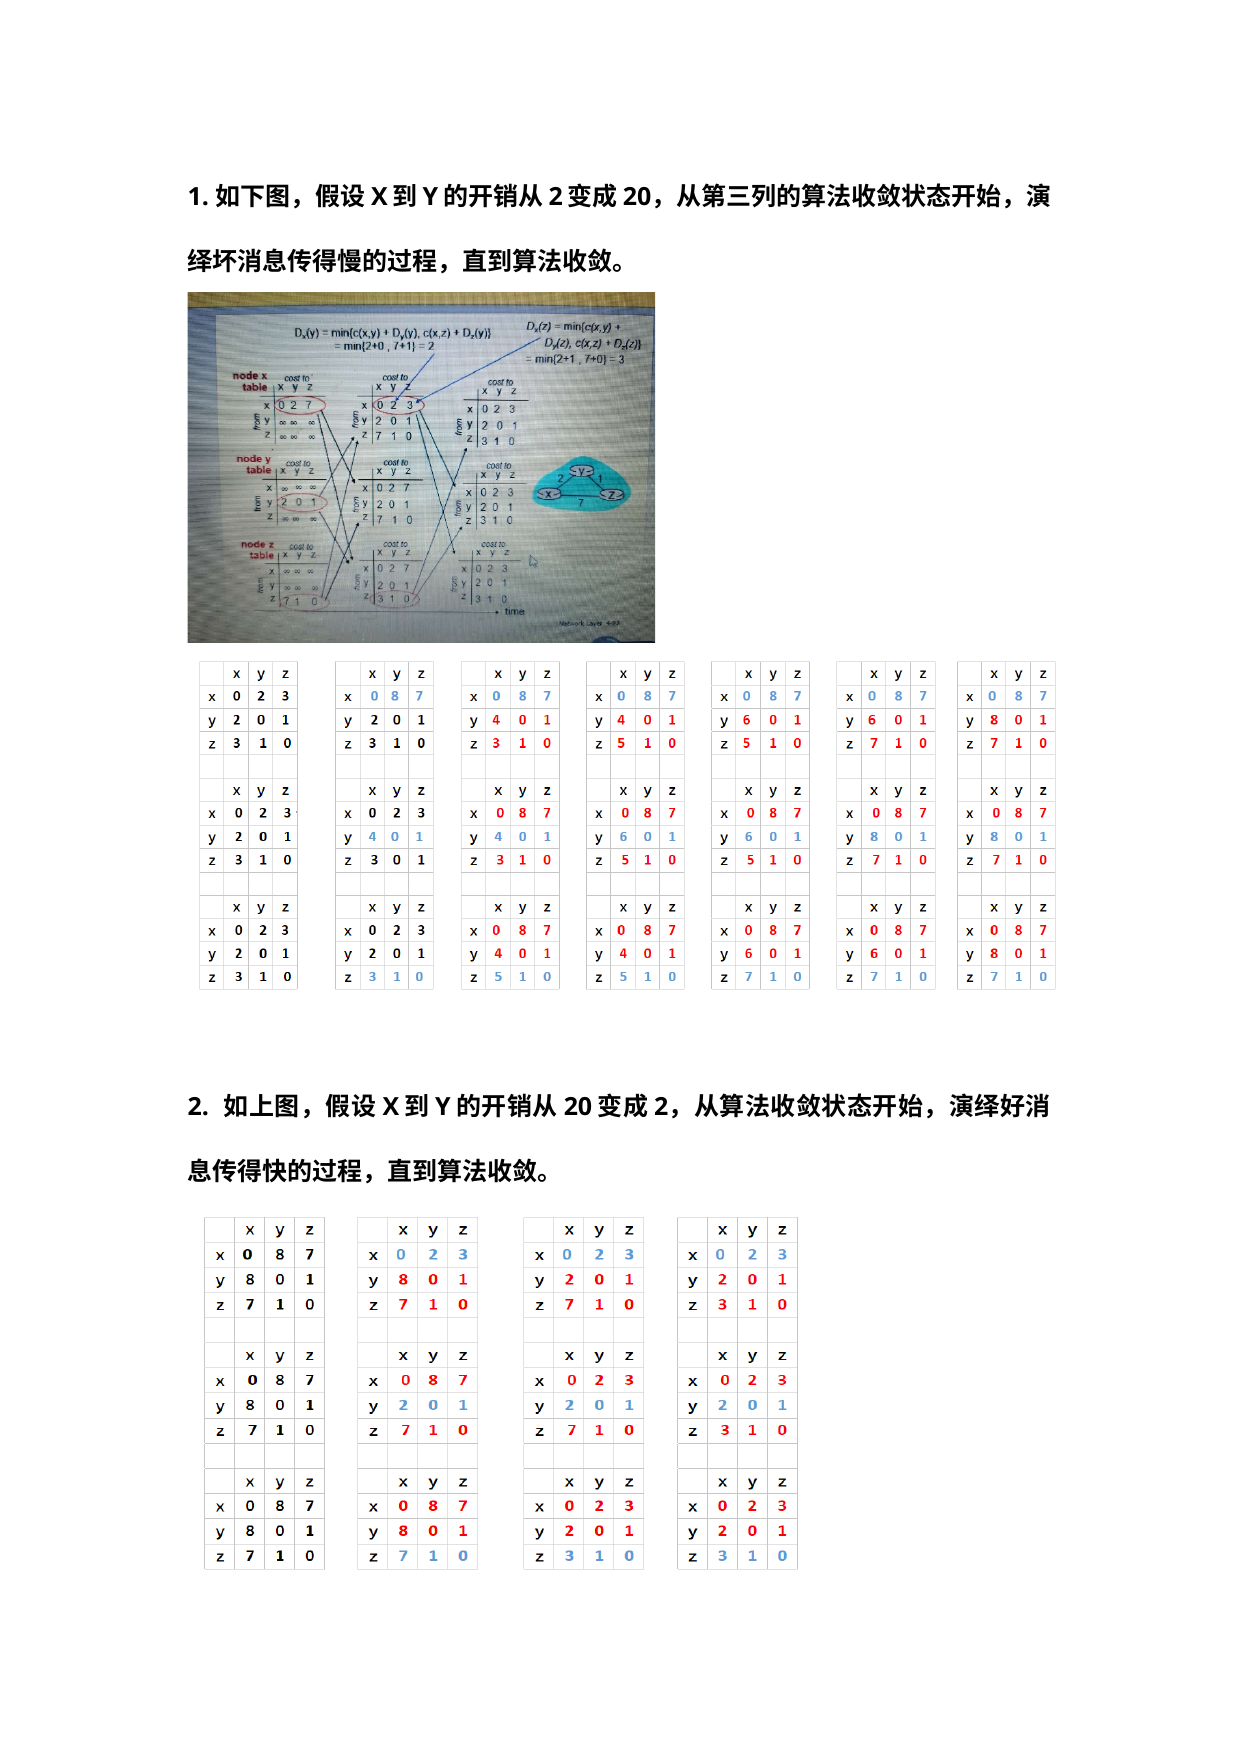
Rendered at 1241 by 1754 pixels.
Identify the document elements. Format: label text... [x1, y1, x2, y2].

text 2. 如上图，假设X到Y的开销从20变成2，从算法收敛状态开始，演绎好消息传得快的过程，直到算法收敛。 [187, 1072, 1053, 1202]
text 1. 如下图，假设X到Y的开销从2变成20，从第三列的算法收敛状态开始，演绎坏消息传得慢的过程，直到算法收敛。 [187, 162, 1053, 292]
picture [187, 1202, 819, 1578]
picture [187, 649, 1066, 998]
picture [187, 292, 655, 643]
